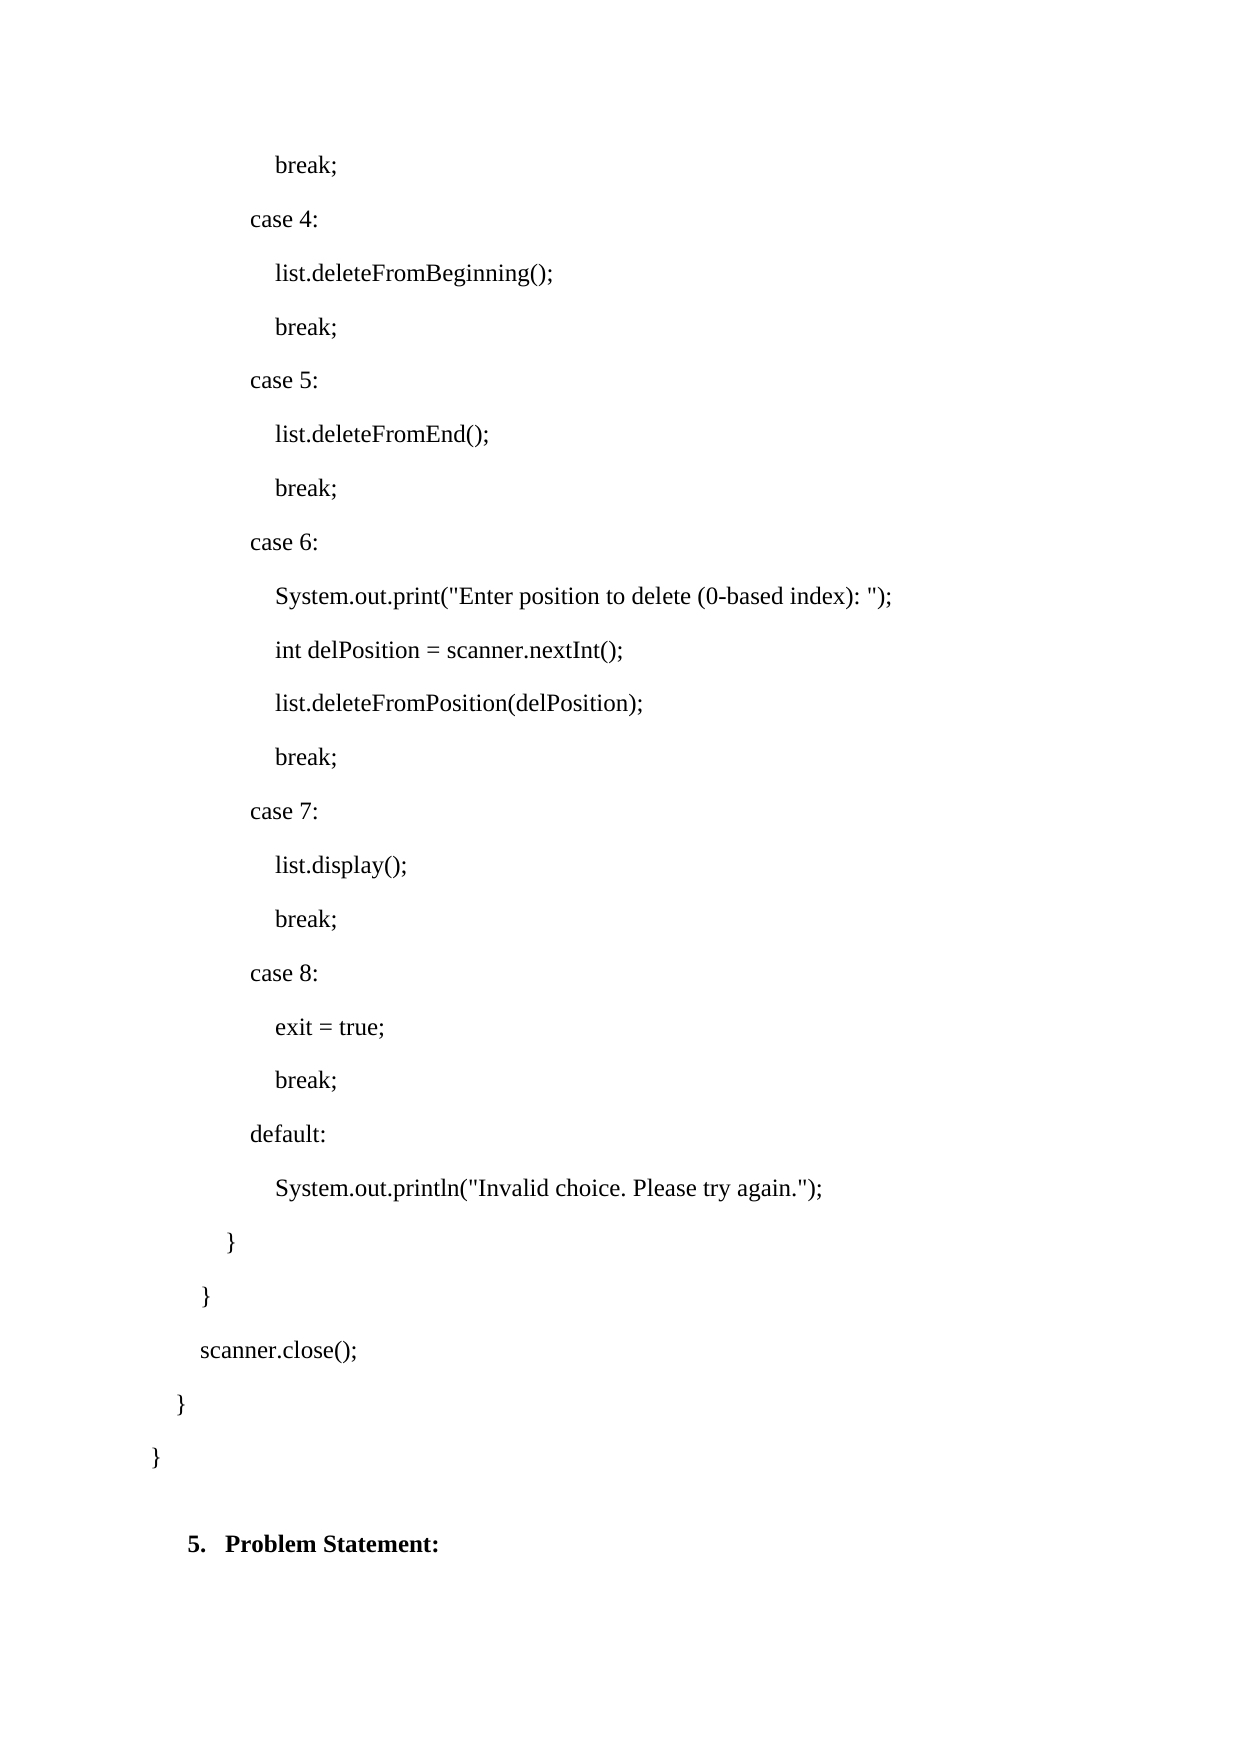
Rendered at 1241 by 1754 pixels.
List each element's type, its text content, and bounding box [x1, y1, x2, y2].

text System.out.println("Invalid choice. Please try again."); [150, 1173, 1090, 1202]
text exit = true; [150, 1012, 1090, 1040]
text break; [150, 1066, 1090, 1094]
text } [150, 1281, 1090, 1310]
text break; [150, 904, 1090, 933]
text case 8: [150, 958, 1090, 987]
text scanner.close(); [150, 1335, 1090, 1363]
text case 7: [150, 796, 1090, 825]
list Problem Statement: [187, 1529, 1090, 1558]
text case 5: [150, 365, 1090, 394]
text list.deleteFromEnd(); [150, 419, 1090, 448]
text list.deleteFromBeginning(); [150, 258, 1090, 286]
text } [150, 1227, 1090, 1256]
text } [150, 1389, 1090, 1417]
text case 4: [150, 204, 1090, 233]
text int delPosition = scanner.nextInt(); [150, 635, 1090, 663]
text break; [150, 742, 1090, 771]
text System.out.print("Enter position to delete (0-based index): "); [150, 581, 1090, 609]
text break; [150, 150, 1090, 179]
text default: [150, 1119, 1090, 1148]
text break; [150, 312, 1090, 340]
text list.display(); [150, 850, 1090, 879]
text break; [150, 473, 1090, 502]
text } [150, 1442, 1090, 1471]
text case 6: [150, 527, 1090, 556]
text list.deleteFromPosition(delPosition); [150, 688, 1090, 717]
